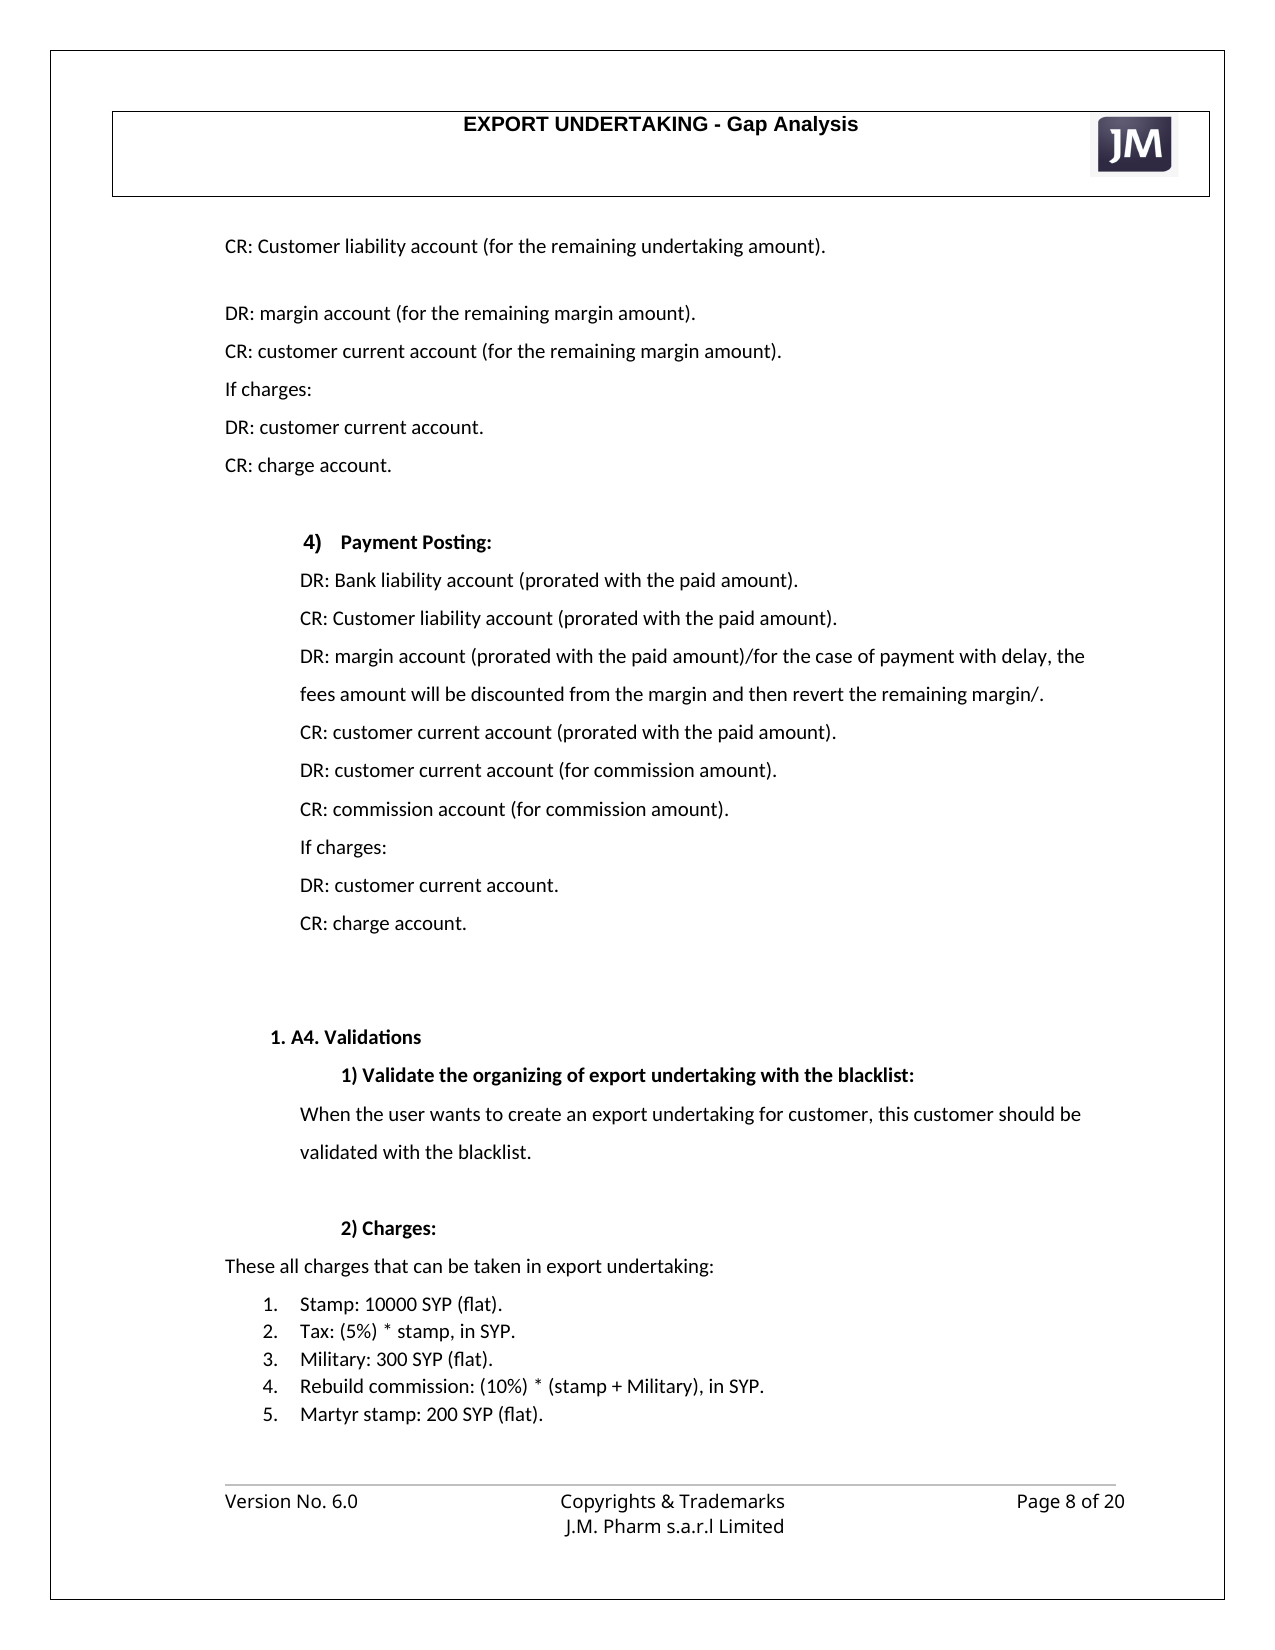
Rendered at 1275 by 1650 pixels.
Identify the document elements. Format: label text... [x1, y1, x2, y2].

list Rebuild commission: (10%) * (stamp + Military), in SYP. [262, 1373, 1116, 1399]
subtitle Payment Posting: [303, 529, 1116, 554]
list DR: Bank liability account (prorated with the paid amount). [300, 567, 1116, 592]
text DR: margin account (for the remaining margin amount). [225, 300, 1116, 326]
text CR: charge account. [225, 453, 1116, 478]
list DR: customer current account (for commission amount). [300, 758, 1116, 783]
subtitle 2) Charges: [341, 1215, 1116, 1241]
picture [1090, 112, 1179, 177]
text If charges: [225, 376, 1116, 402]
list Stamp: 10000 SYP (flat). [262, 1291, 1116, 1317]
list CR: commission account (for commission amount). [300, 796, 1116, 821]
list CR: Customer liability account (prorated with the paid amount). [300, 605, 1116, 631]
text DR: customer current account. [225, 414, 1116, 440]
list Military: 300 SYP (flat). [262, 1346, 1116, 1372]
text When the user wants to create an export undertaking for customer, this customer should be validated with the blacklist. [300, 1101, 1116, 1164]
text CR: Customer liability account (for the remaining undertaking amount). [225, 233, 1116, 258]
list Tax: (5%) * stamp, in SYP. [262, 1319, 1116, 1344]
subtitle 1) Validate the organizing of export undertaking with the blacklist: [341, 1063, 1116, 1088]
text These all charges that can be taken in export undertaking: [225, 1253, 1116, 1279]
list DR: margin account (prorated with the paid amount)/for the case of payment with delay, the fees amount will be discounted from the margin and then revert the remaining margin/. [300, 643, 1116, 707]
list DR: customer current account. [300, 872, 1116, 897]
list CR: customer current account (prorated with the paid amount). [300, 719, 1116, 745]
subtitle 1. A4. Validations [270, 1024, 1116, 1050]
text CR: customer current account (for the remaining margin amount). [225, 338, 1116, 364]
list CR: charge account. [300, 910, 1116, 936]
list Martyr stamp: 200 SYP (flat). [262, 1401, 1116, 1426]
list If charges: [300, 834, 1116, 859]
